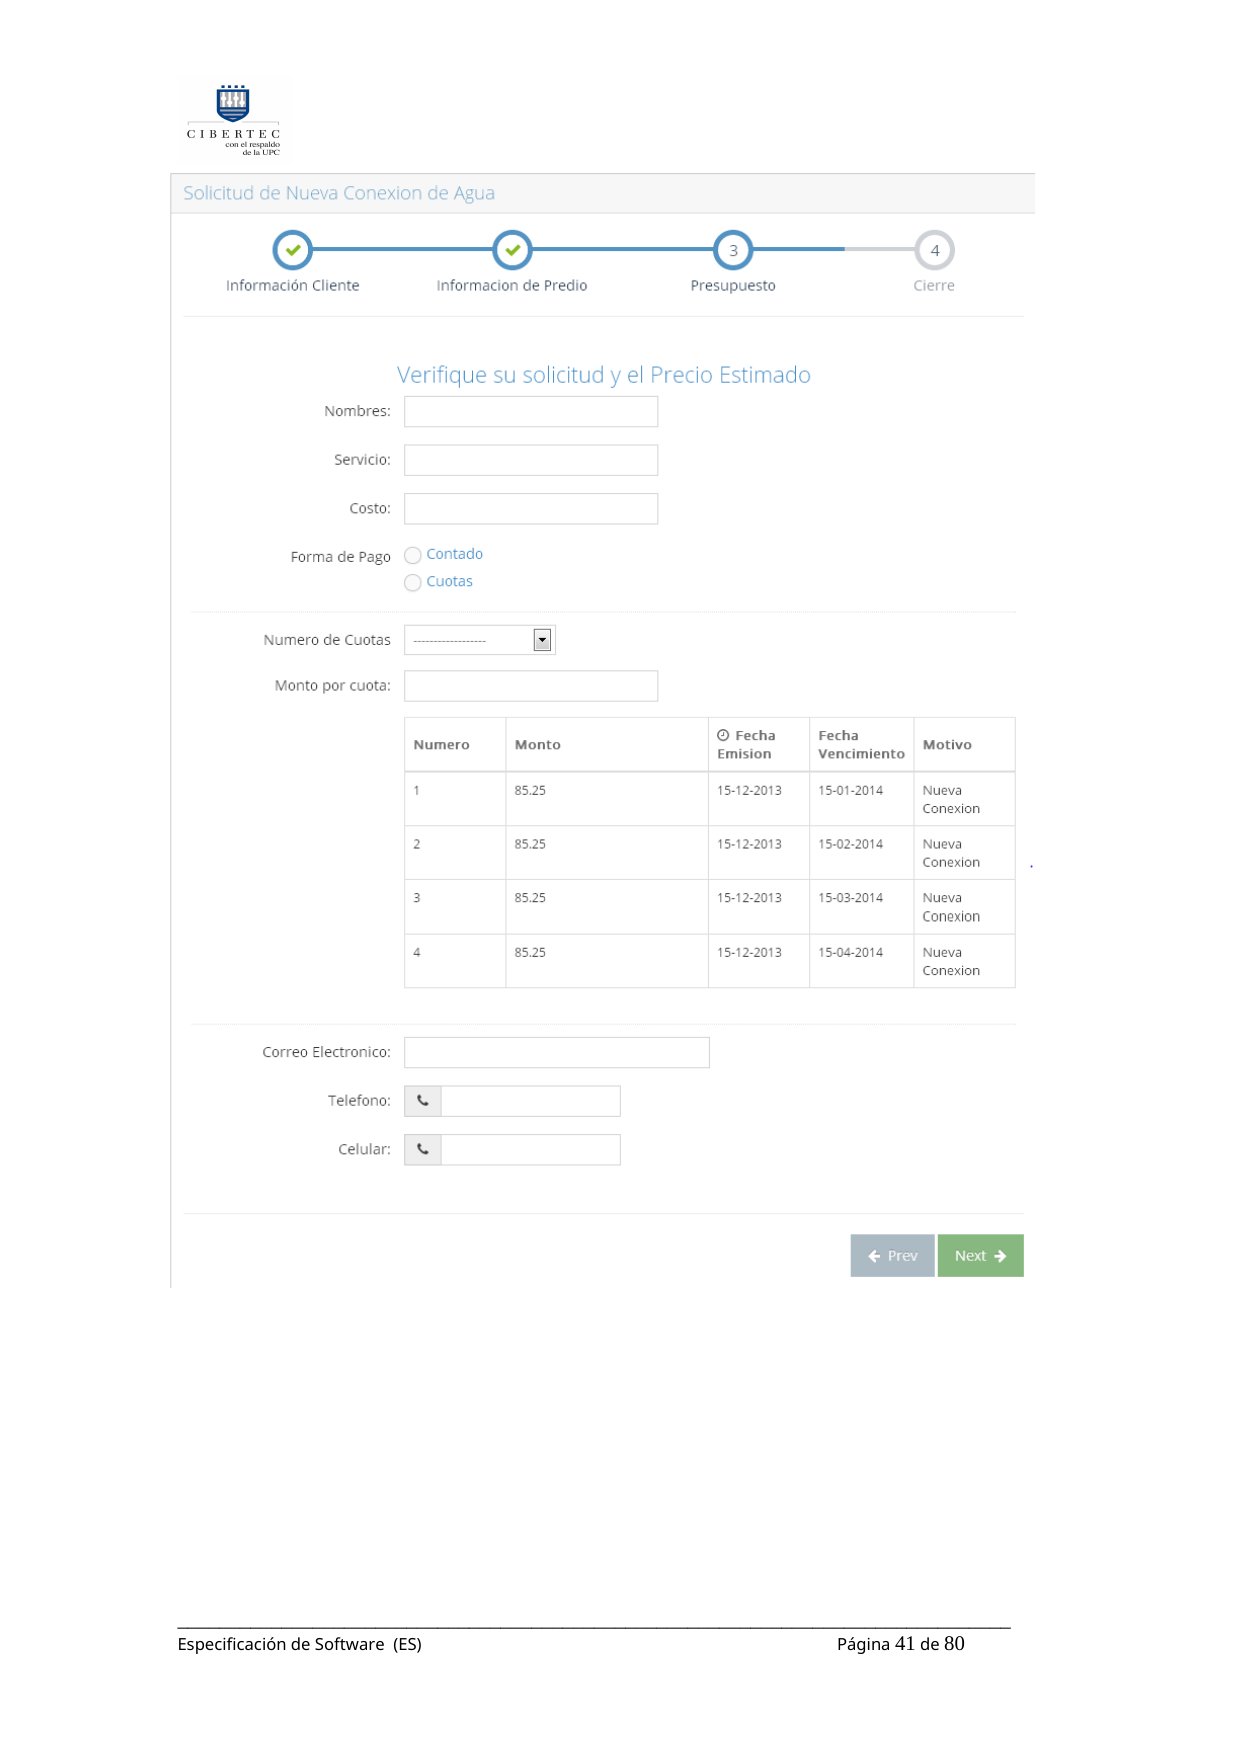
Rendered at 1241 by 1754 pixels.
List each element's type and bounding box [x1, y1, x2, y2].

picture [147, 75, 1035, 1288]
